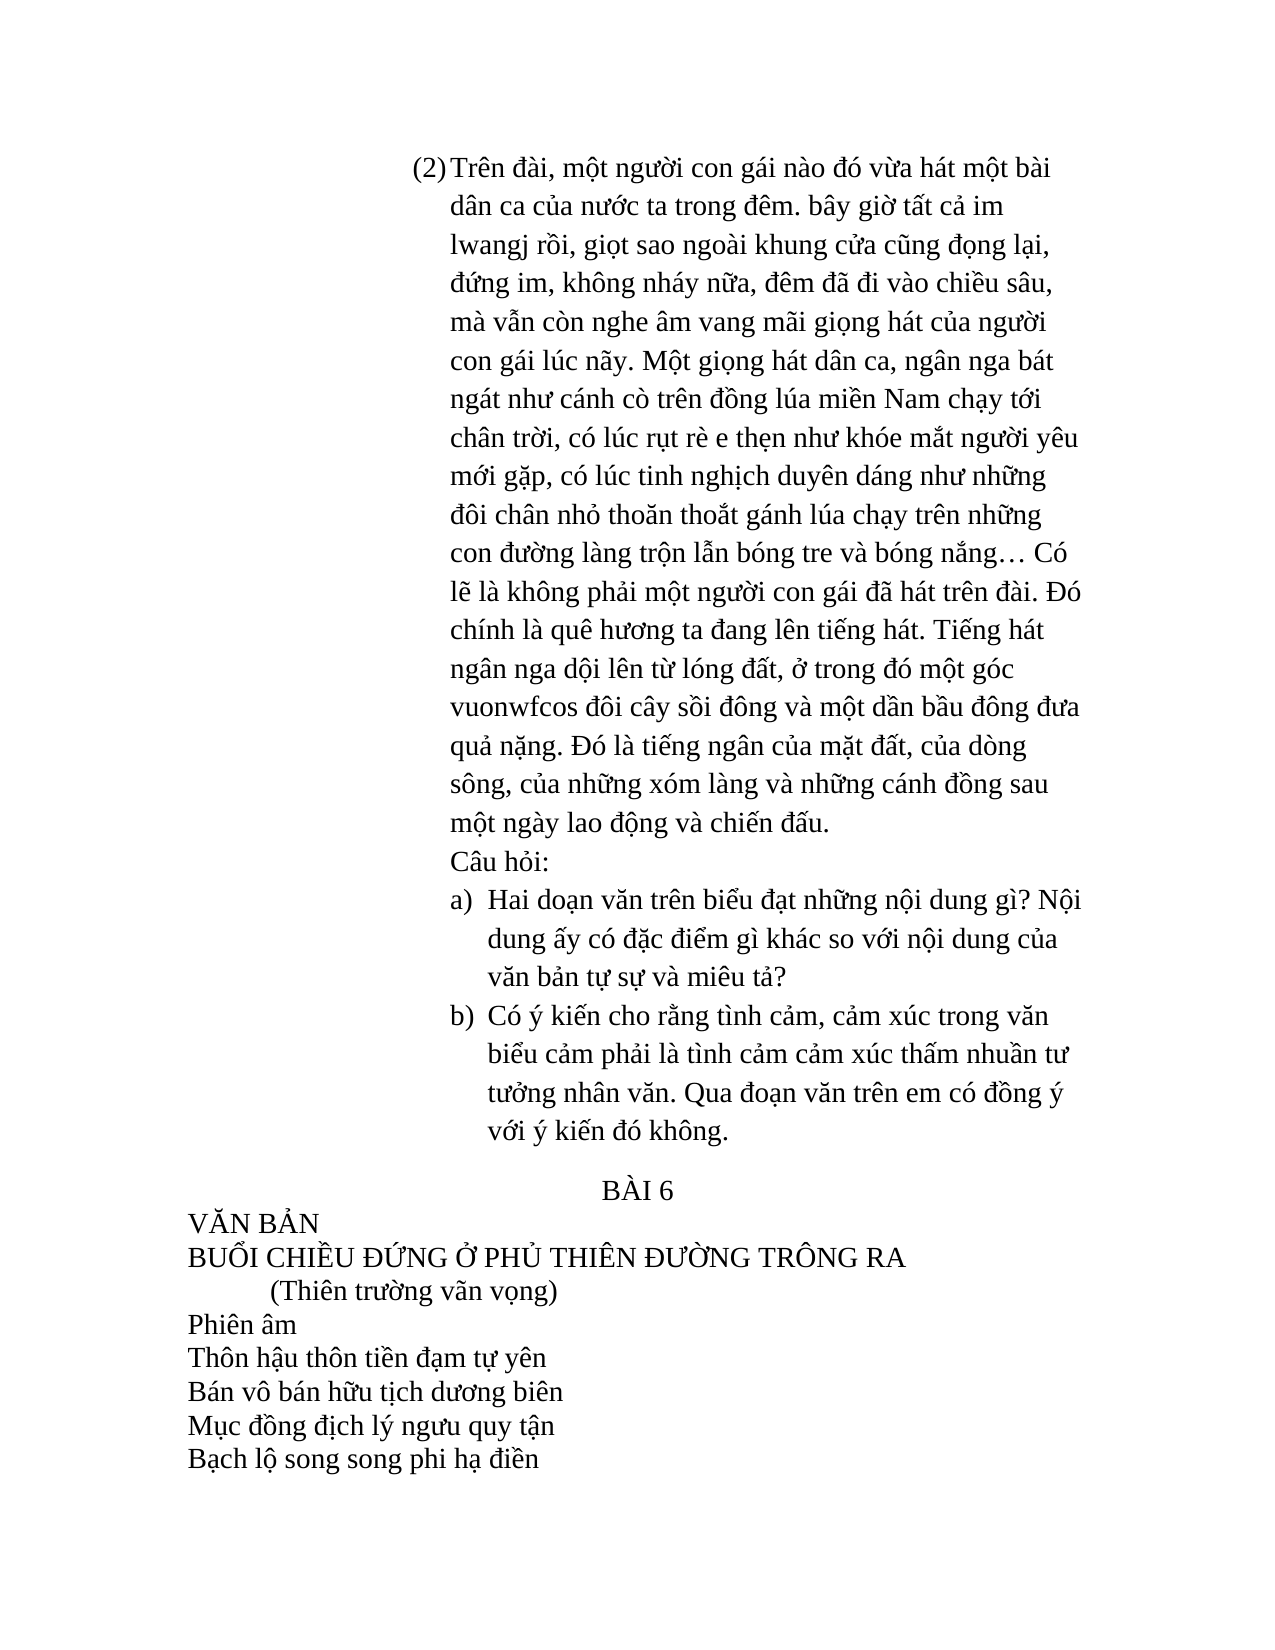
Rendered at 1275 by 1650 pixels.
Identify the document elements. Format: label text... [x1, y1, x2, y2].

text (Thiên trường vãn vọng) [187, 1273, 1087, 1307]
list Hai doạn văn trên biểu đạt những nội dung gì? Nội dung ấy có đặc điểm gì khác so với nội dung của văn bản tự sự và miêu tả? [450, 882, 1087, 993]
text BÀI 6 [187, 1173, 1087, 1206]
text Bạch lộ song song phi hạ điền [187, 1441, 1087, 1475]
list Trên đài, một người con gái nào đó vừa hát một bài dân ca của nước ta trong đêm. bây giờ tất cả im lwangj rồi, giọt sao ngoài khung cửa cũng đọng lại, đứng im, không nháy nữa, đêm đã đi vào chiều sâu, mà vẫn còn nghe âm vang mãi giọng hát của người con gái lúc nãy. Một giọng hát dân ca, ngân nga bát ngát như cánh cò trên đồng lúa miền Nam chạy tới chân trời, có lúc rụt rè e thẹn như khóe mắt người yêu mới gặp, có lúc tinh nghịch duyên dáng như những đôi chân nhỏ thoăn thoắt gánh lúa chạy trên những con đường làng trộn lẫn bóng tre và bóng nắng… Có lẽ là không phải một người con gái đã hát trên đài. Đó chính là quê hương ta đang lên tiếng hát. Tiếng hát ngân nga dội lên từ lóng đất, ở trong đó một góc vuonwfcos đôi cây sồi đông và một dần bầu đông đưa quả nặng. Đó là tiếng ngân của mặt đất, của dòng sông, của những xóm làng và những cánh đồng sau một ngày lao động và chiến đấu. [412, 150, 1087, 839]
text BUỔI CHIỀU ĐỨNG Ở PHỦ THIÊN ĐƯỜNG TRÔNG RA [187, 1240, 1087, 1273]
text Thôn hậu thôn tiền đạm tự yên [187, 1341, 1087, 1374]
text Mục đồng địch lý ngưu quy tận [187, 1408, 1087, 1441]
text Bán vô bán hữu tịch dương biên [187, 1374, 1087, 1408]
list Câu hỏi: [450, 844, 1087, 877]
text Phiên âm [187, 1307, 1087, 1341]
text VĂN BẢN [187, 1206, 1087, 1240]
list Có ý kiến cho rằng tình cảm, cảm xúc trong văn biểu cảm phải là tình cảm cảm xúc thấm nhuần tư tưởng nhân văn. Qua đoạn văn trên em có đồng ý với ý kiến đó không. [450, 998, 1087, 1147]
